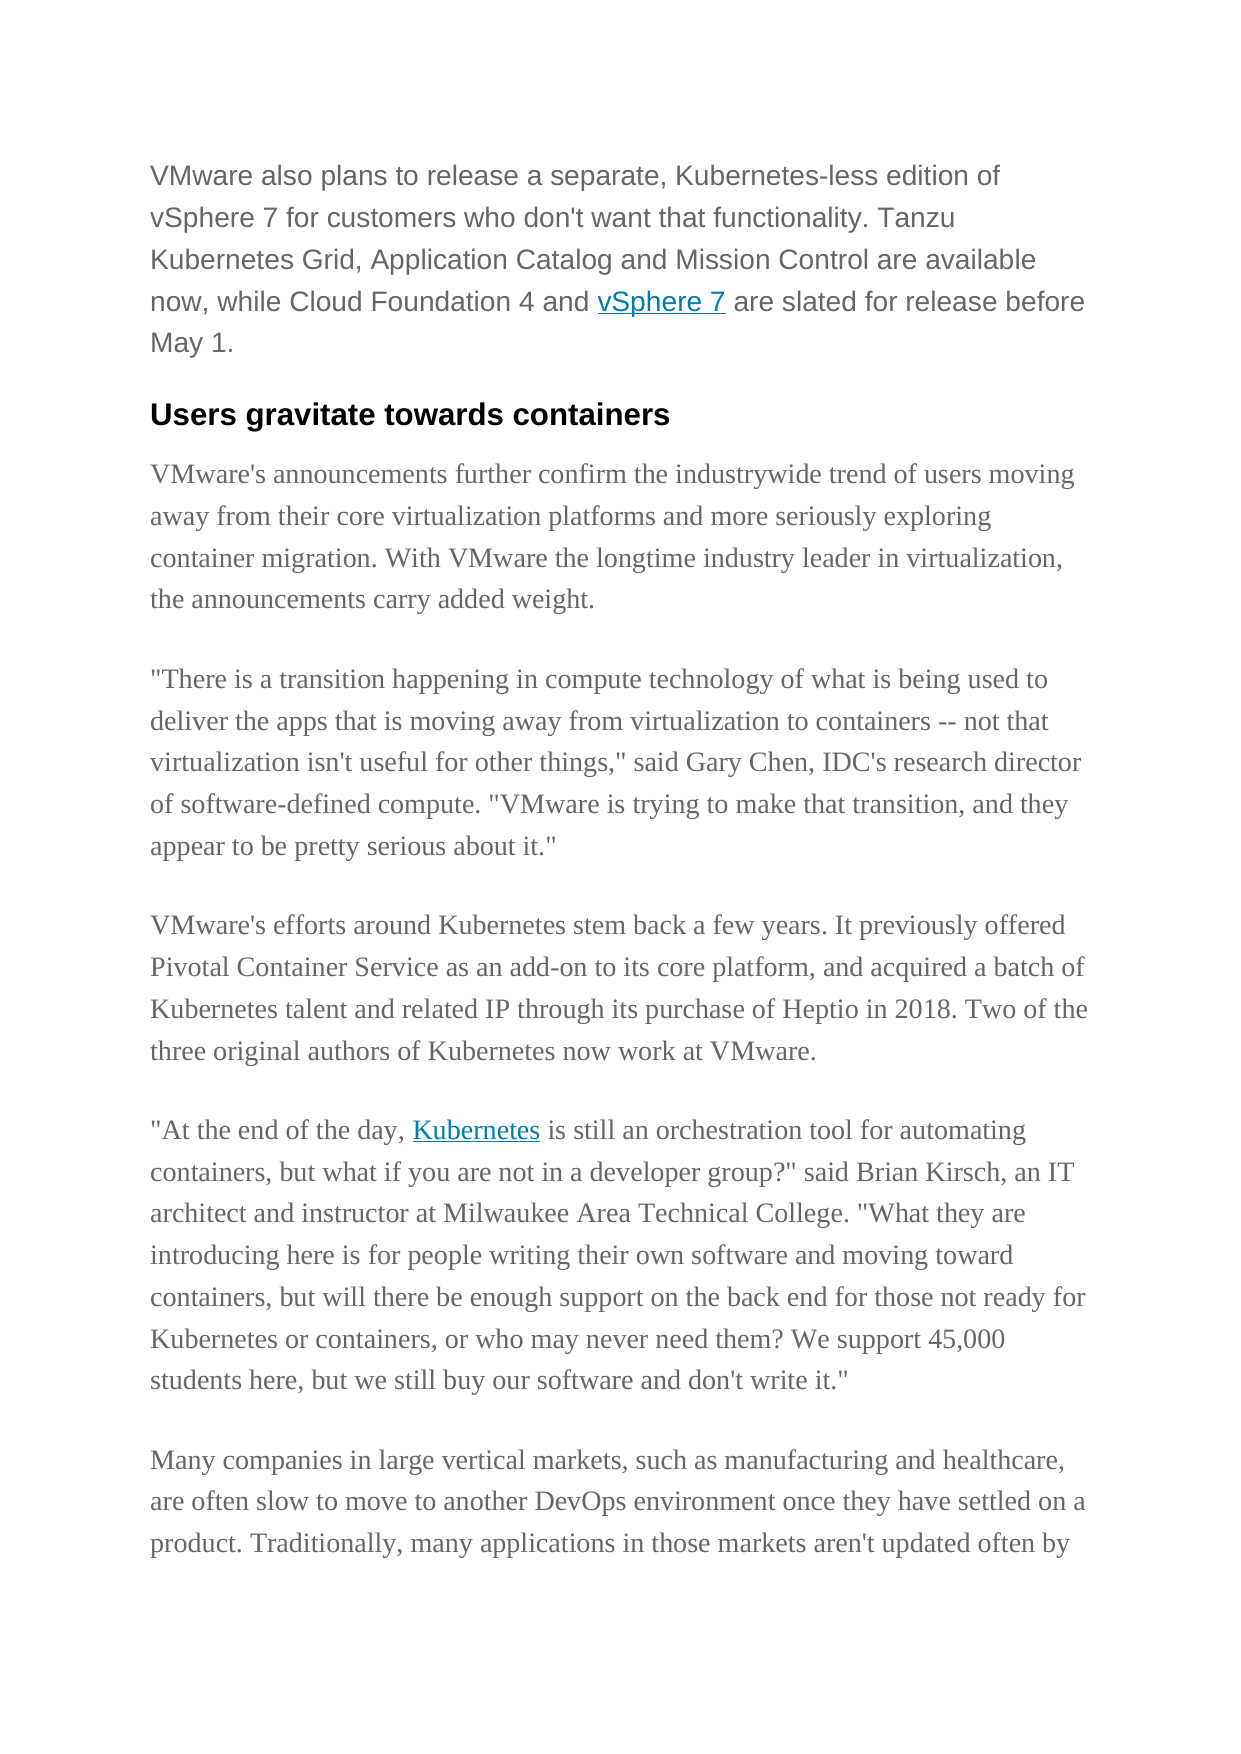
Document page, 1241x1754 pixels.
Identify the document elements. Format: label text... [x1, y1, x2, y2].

text "There is a transition happening in compute technology of what is being used to deliver the apps that is moving away from virtualization to containers -- not that virtualization isn't useful for other things," said Gary Chen, IDC's research director of software-defined compute. "VMware is trying to make that transition, and they appear to be pretty serious about it." [150, 652, 1090, 861]
text Users gravitate towards containers [150, 396, 1090, 432]
text VMware's announcements further confirm the industrywide trend of users moving away from their core virtualization platforms and more seriously exploring container migration. With VMware the longtime industry leader in virtualization, the announcements carry added weight. [150, 448, 1090, 615]
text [150, 1433, 1090, 1559]
text VMware's efforts around Kubernetes stem back a few years. It previously offered Pivotal Container Service as an add-on to its core platform, and acquired a batch of Kubernetes talent and related IP through its purchase of Heptio in 2018. Two of the three original authors of Kubernetes now work at VMware. [150, 899, 1090, 1066]
text VMware also plans to release a separate, Kubernetes-less edition of vSphere 7 for customers who don't want that functionality. Tanzu Kubernetes Grid, Application Catalog and Mission Control are available now, while Cloud Foundation 4 and vSphere 7 are slated for release before May 1. [150, 150, 1090, 359]
text "At the end of the day, Kubernetes is still an orchestration tool for automating containers, but what if you are not in a developer group?" said Brian Kirsch, an IT architect and instructor at Milwaukee Area Technical College. "What they are introducing here is for people writing their own software and moving toward containers, but will there be enough support on the back end for those not ready for Kubernetes or containers, or who may never need them? We support 45,000 students here, but we still buy our software and don't write it." [150, 1103, 1090, 1396]
